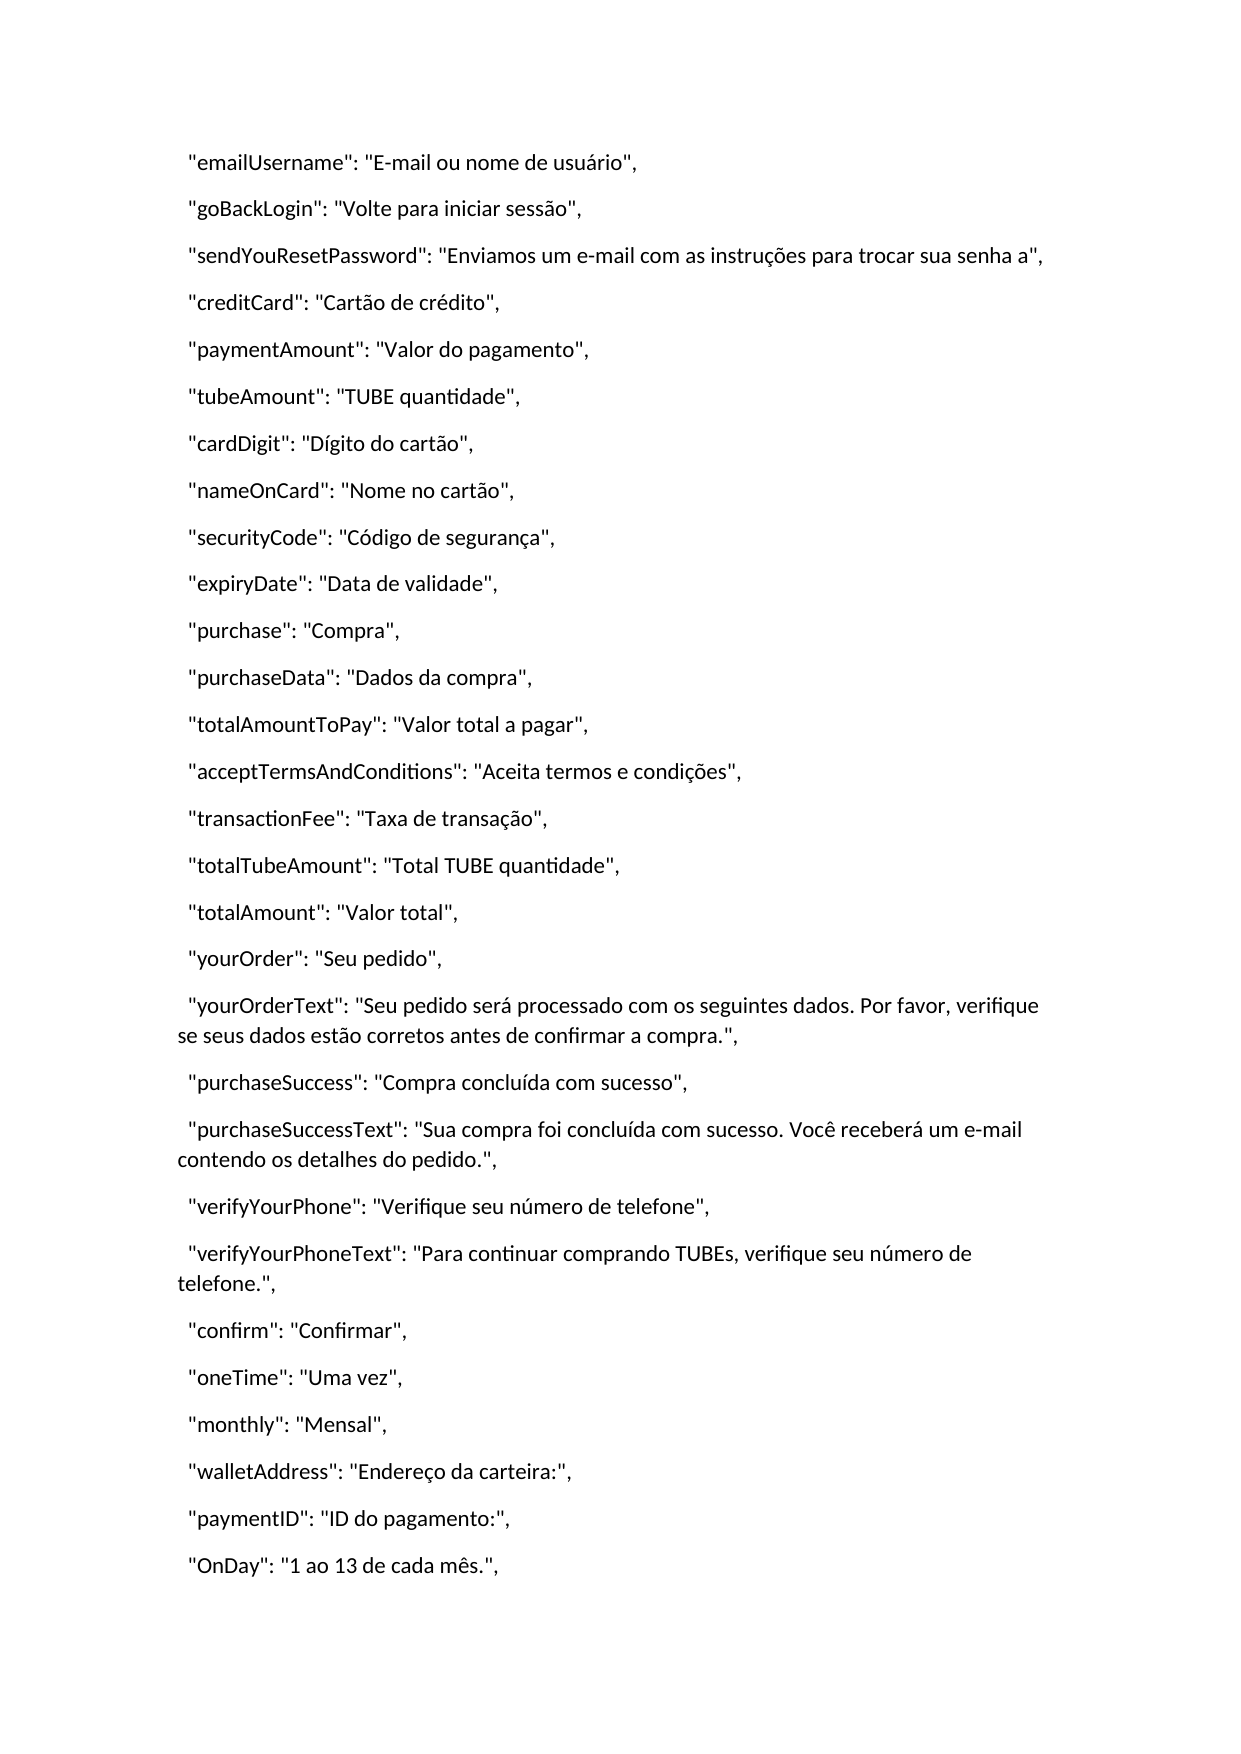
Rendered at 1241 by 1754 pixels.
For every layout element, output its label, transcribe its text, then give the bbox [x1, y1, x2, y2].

text "totalAmount": "Valor total", [177, 898, 1063, 926]
text "totalAmountToPay": "Valor total a pagar", [177, 710, 1063, 738]
text "totalTubeAmount": "Total TUBE quantidade", [177, 851, 1063, 879]
text "purchaseSuccess": "Compra concluída com sucesso", [177, 1068, 1063, 1096]
text "oneTime": "Uma vez", [177, 1363, 1063, 1391]
text "emailUsername": "E-mail ou nome de usuário", [177, 148, 1063, 176]
text "purchase": "Compra", [177, 616, 1063, 644]
text "expiryDate": "Data de validade", [177, 569, 1063, 597]
text "confirm": "Confirmar", [177, 1316, 1063, 1344]
text "walletAddress": "Endereço da carteira:", [177, 1457, 1063, 1485]
text "securityCode": "Código de segurança", [177, 523, 1063, 551]
text "acceptTermsAndConditions": "Aceita termos e condições", [177, 757, 1063, 785]
text "goBackLogin": "Volte para iniciar sessão", [177, 194, 1063, 222]
text "paymentAmount": "Valor do pagamento", [177, 335, 1063, 363]
text "verifyYourPhone": "Verifique seu número de telefone", [177, 1192, 1063, 1220]
text "OnDay": "1 ao 13 de cada mês.", [177, 1551, 1063, 1579]
text "cardDigit": "Dígito do cartão", [177, 429, 1063, 457]
text "purchaseSuccessText": "Sua compra foi concluída com sucesso. Você receberá um e-mail contendo os detalhes do pedido.", [177, 1115, 1063, 1173]
text "paymentID": "ID do pagamento:", [177, 1504, 1063, 1532]
text "transactionFee": "Taxa de transação", [177, 804, 1063, 832]
text "creditCard": "Cartão de crédito", [177, 288, 1063, 316]
text "yourOrder": "Seu pedido", [177, 944, 1063, 972]
text "yourOrderText": "Seu pedido será processado com os seguintes dados. Por favor, verifique se seus dados estão corretos antes de confirmar a compra.", [177, 991, 1063, 1049]
text "monthly": "Mensal", [177, 1410, 1063, 1438]
text "nameOnCard": "Nome no cartão", [177, 476, 1063, 504]
text "purchaseData": "Dados da compra", [177, 663, 1063, 691]
text "sendYouResetPassword": "Enviamos um e-mail com as instruções para trocar sua senha a", [177, 241, 1063, 269]
text "verifyYourPhoneText": "Para continuar comprando TUBEs, verifique seu número de telefone.", [177, 1239, 1063, 1297]
text "tubeAmount": "TUBE quantidade", [177, 382, 1063, 410]
